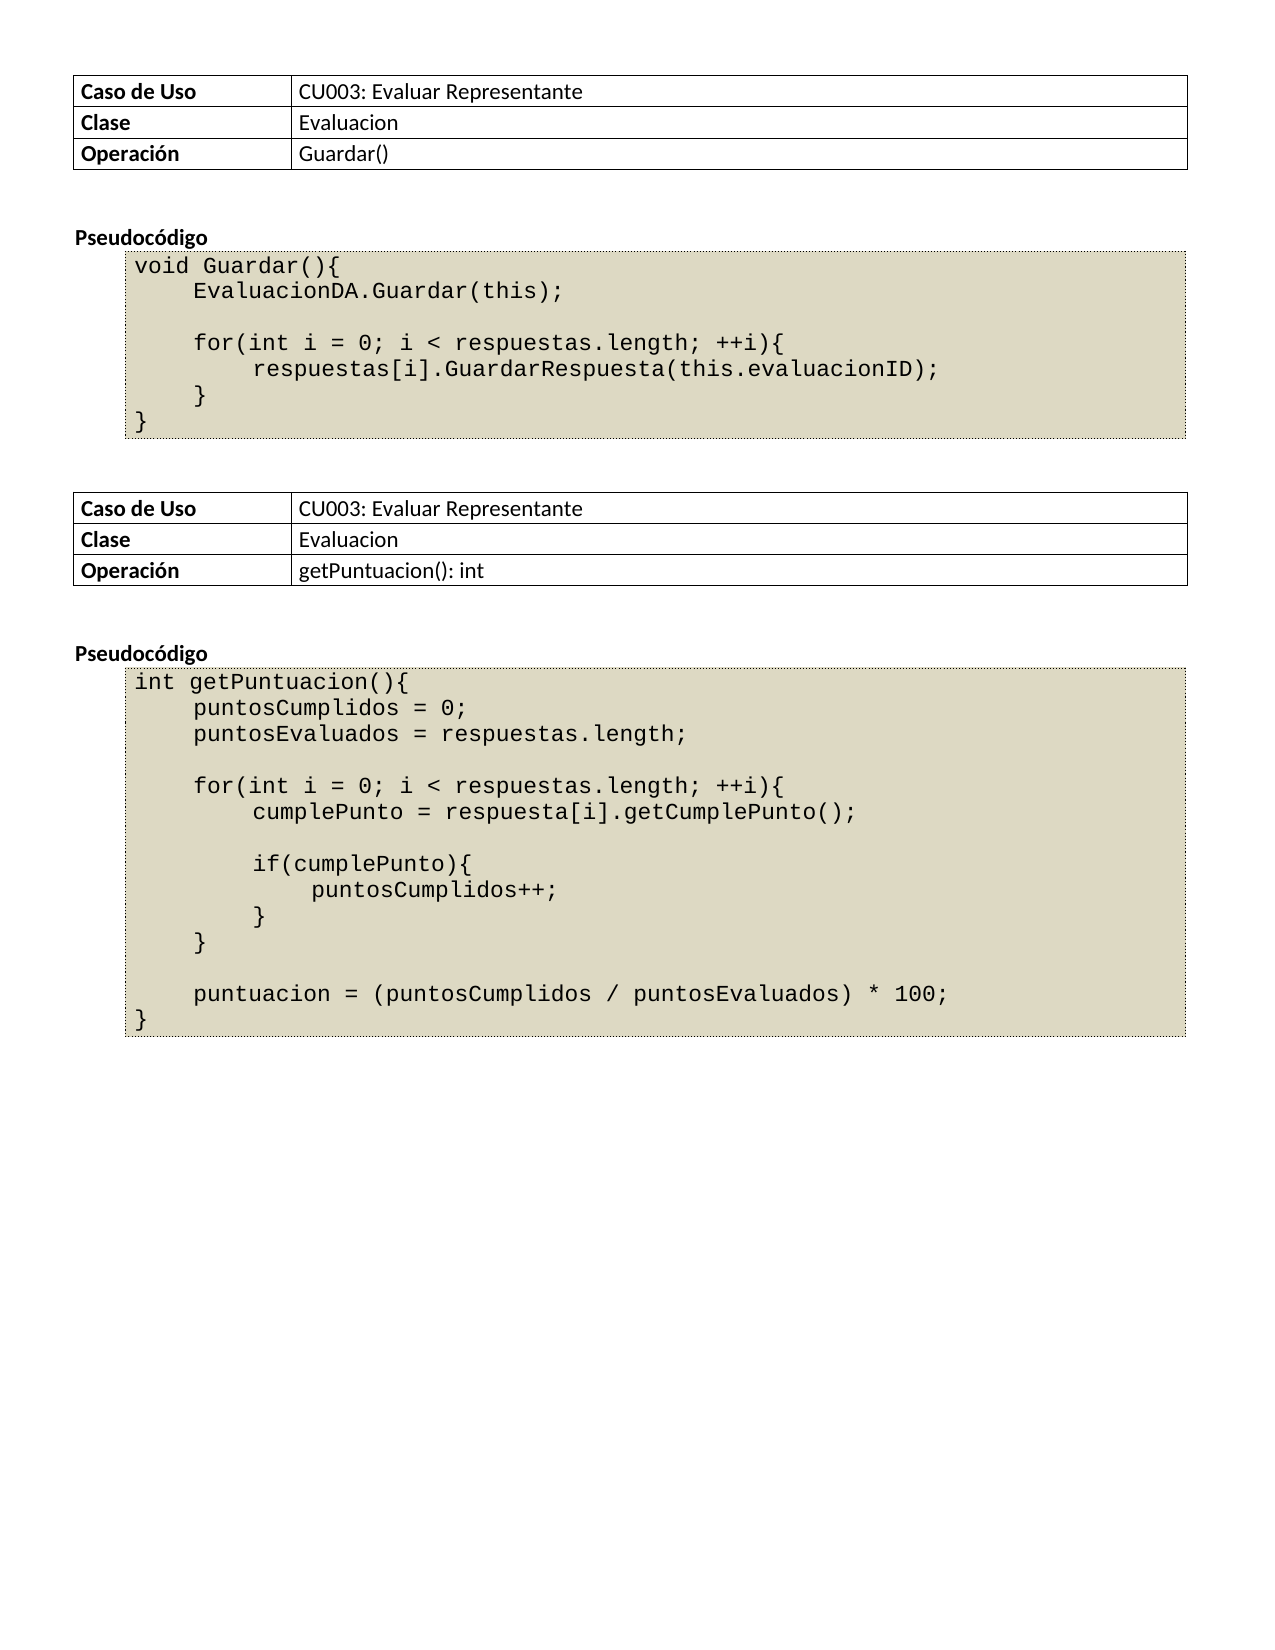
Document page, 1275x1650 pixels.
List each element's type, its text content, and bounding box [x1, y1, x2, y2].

text } [125, 927, 1186, 953]
table_header Caso de Uso [74, 493, 291, 523]
text } [125, 406, 1186, 439]
table_cell Clase [74, 524, 291, 554]
text } [125, 381, 1186, 406]
text for(int i = 0; i < respuestas.length; ++i){ [125, 771, 1186, 797]
text puntosEvaluados = respuestas.length; [125, 719, 1186, 745]
table_cell getPuntuacion(): int [292, 555, 1187, 585]
text EvaluacionDA.Guardar(this); [125, 277, 1186, 303]
text puntosCumplidos = 0; [125, 693, 1186, 719]
text void Guardar(){ [125, 251, 1186, 277]
text Pseudocódigo [75, 639, 1200, 667]
table_cell Evaluacion [292, 107, 1187, 137]
text respuestas[i].GuardarRespuesta(this.evaluacionID); [125, 354, 1186, 381]
table_cell Clase [74, 107, 291, 137]
table_header CU003: Evaluar Representante [292, 493, 1187, 523]
text if(cumplePunto){ [125, 849, 1186, 875]
table_cell Operación [74, 139, 291, 169]
text for(int i = 0; i < respuestas.length; ++i){ [125, 329, 1186, 354]
text int getPuntuacion(){ [125, 667, 1186, 693]
text Pseudocódigo [75, 223, 1200, 251]
table_cell Evaluacion [292, 524, 1187, 554]
table_header CU003: Evaluar Representante [292, 76, 1187, 106]
text } [125, 901, 1186, 927]
text cumplePunto = respuesta[i].getCumplePunto(); [125, 797, 1186, 823]
table_cell Guardar() [292, 139, 1187, 169]
text puntuacion = (puntosCumplidos / puntosEvaluados) * 100; [125, 979, 1186, 1005]
table_cell Operación [74, 555, 291, 585]
table_header Caso de Uso [74, 76, 291, 106]
text puntosCumplidos++; [125, 875, 1186, 901]
text } [125, 1005, 1186, 1037]
